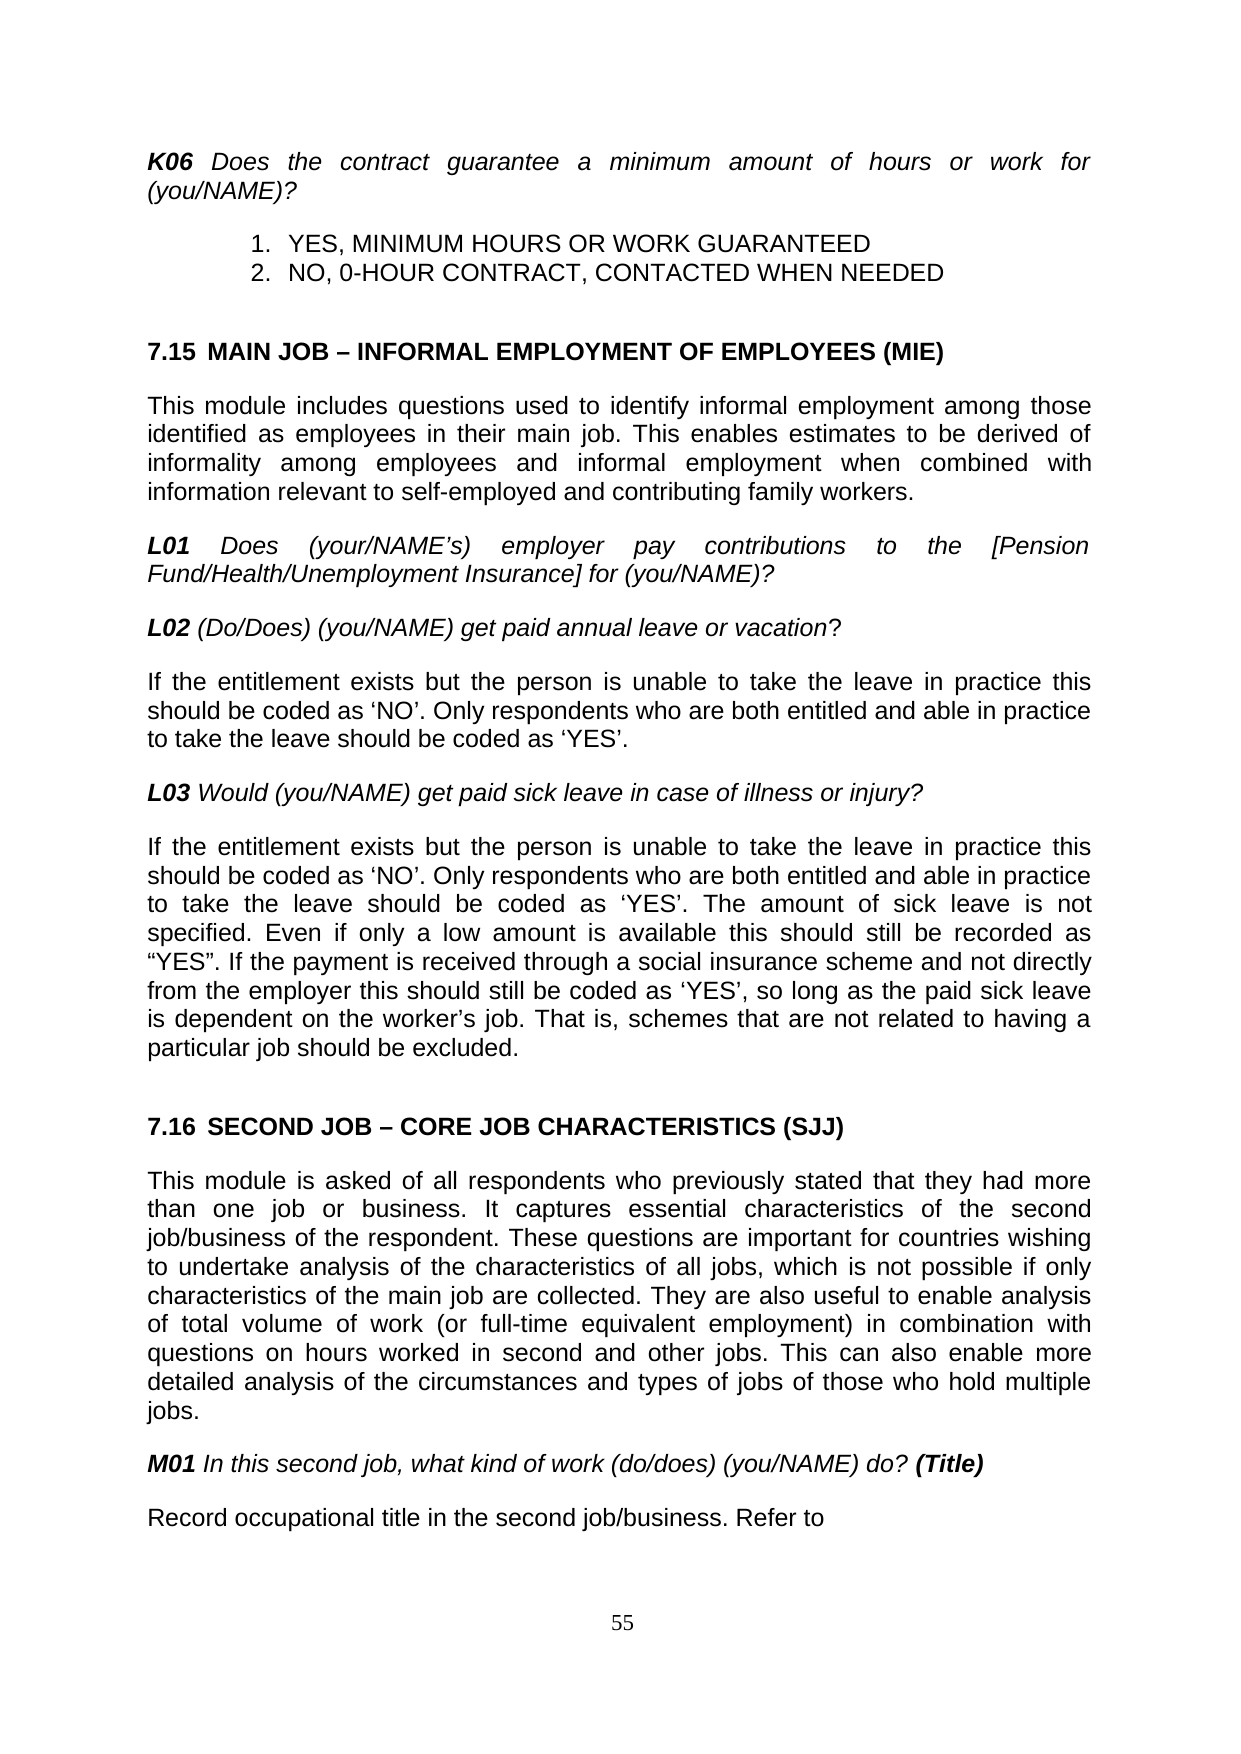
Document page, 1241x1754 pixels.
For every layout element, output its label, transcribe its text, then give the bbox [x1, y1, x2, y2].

subtitle SECOND JOB – CORE JOB CHARACTERISTICS (SJJ) [147, 1112, 1093, 1141]
text K06 Does the contract guarantee a minimum amount of hours or work for (you/NAME)? [147, 147, 1093, 204]
text L02 (Do/Does) (you/NAME) get paid annual leave or vacation? [147, 613, 1093, 642]
list NO, 0-HOUR CONTRACT, CONTACTED WHEN NEEDED [250, 258, 1093, 287]
text If the entitlement exists but the person is unable to take the leave in practice this should be coded as ‘NO’. Only respondents who are both entitled and able in practice to take the leave should be coded as ‘YES’. The amount of sick leave is not specified. Even if only a low amount is available this should still be recorded as “YES”. If the payment is received through a social insurance scheme and not directly from the employer this should still be coded as ‘YES’, so long as the paid sick leave is dependent on the worker’s job. That is, schemes that are not related to having a particular job should be excluded. [147, 832, 1093, 1062]
text L03 Would (you/NAME) get paid sick leave in case of illness or injury? [147, 778, 1093, 807]
text If the entitlement exists but the person is unable to take the leave in practice this should be coded as ‘NO’. Only respondents who are both entitled and able in practice to take the leave should be coded as ‘YES’. [147, 667, 1093, 753]
text Record occupational title in the second job/business. Refer to [147, 1503, 1093, 1532]
list YES, MINIMUM HOURS OR WORK GUARANTEED [250, 229, 1093, 258]
text L01 Does (your/NAME’s) employer pay contributions to the [Pension Fund/Health/Unemployment Insurance] for (you/NAME)? [147, 531, 1093, 588]
text M01 In this second job, what kind of work (do/does) (you/NAME) do? (Title) [147, 1449, 1093, 1478]
text This module is asked of all respondents who previously stated that they had more than one job or business. It captures essential characteristics of the second job/business of the respondent. These questions are important for countries wishing to undertake analysis of the characteristics of all jobs, which is not possible if only characteristics of the main job are collected. They are also useful to enable analysis of total volume of work (or full-time equivalent employment) in combination with questions on hours worked in second and other jobs. This can also enable more detailed analysis of the circumstances and types of jobs of those who hold multiple jobs. [147, 1166, 1093, 1424]
subtitle MAIN JOB – INFORMAL EMPLOYMENT OF EMPLOYEES (MIE) [147, 337, 1093, 366]
text This module includes questions used to identify informal employment among those identified as employees in their main job. This enables estimates to be derived of informality among employees and informal employment when combined with information relevant to self-employed and contributing family workers. [147, 391, 1093, 506]
